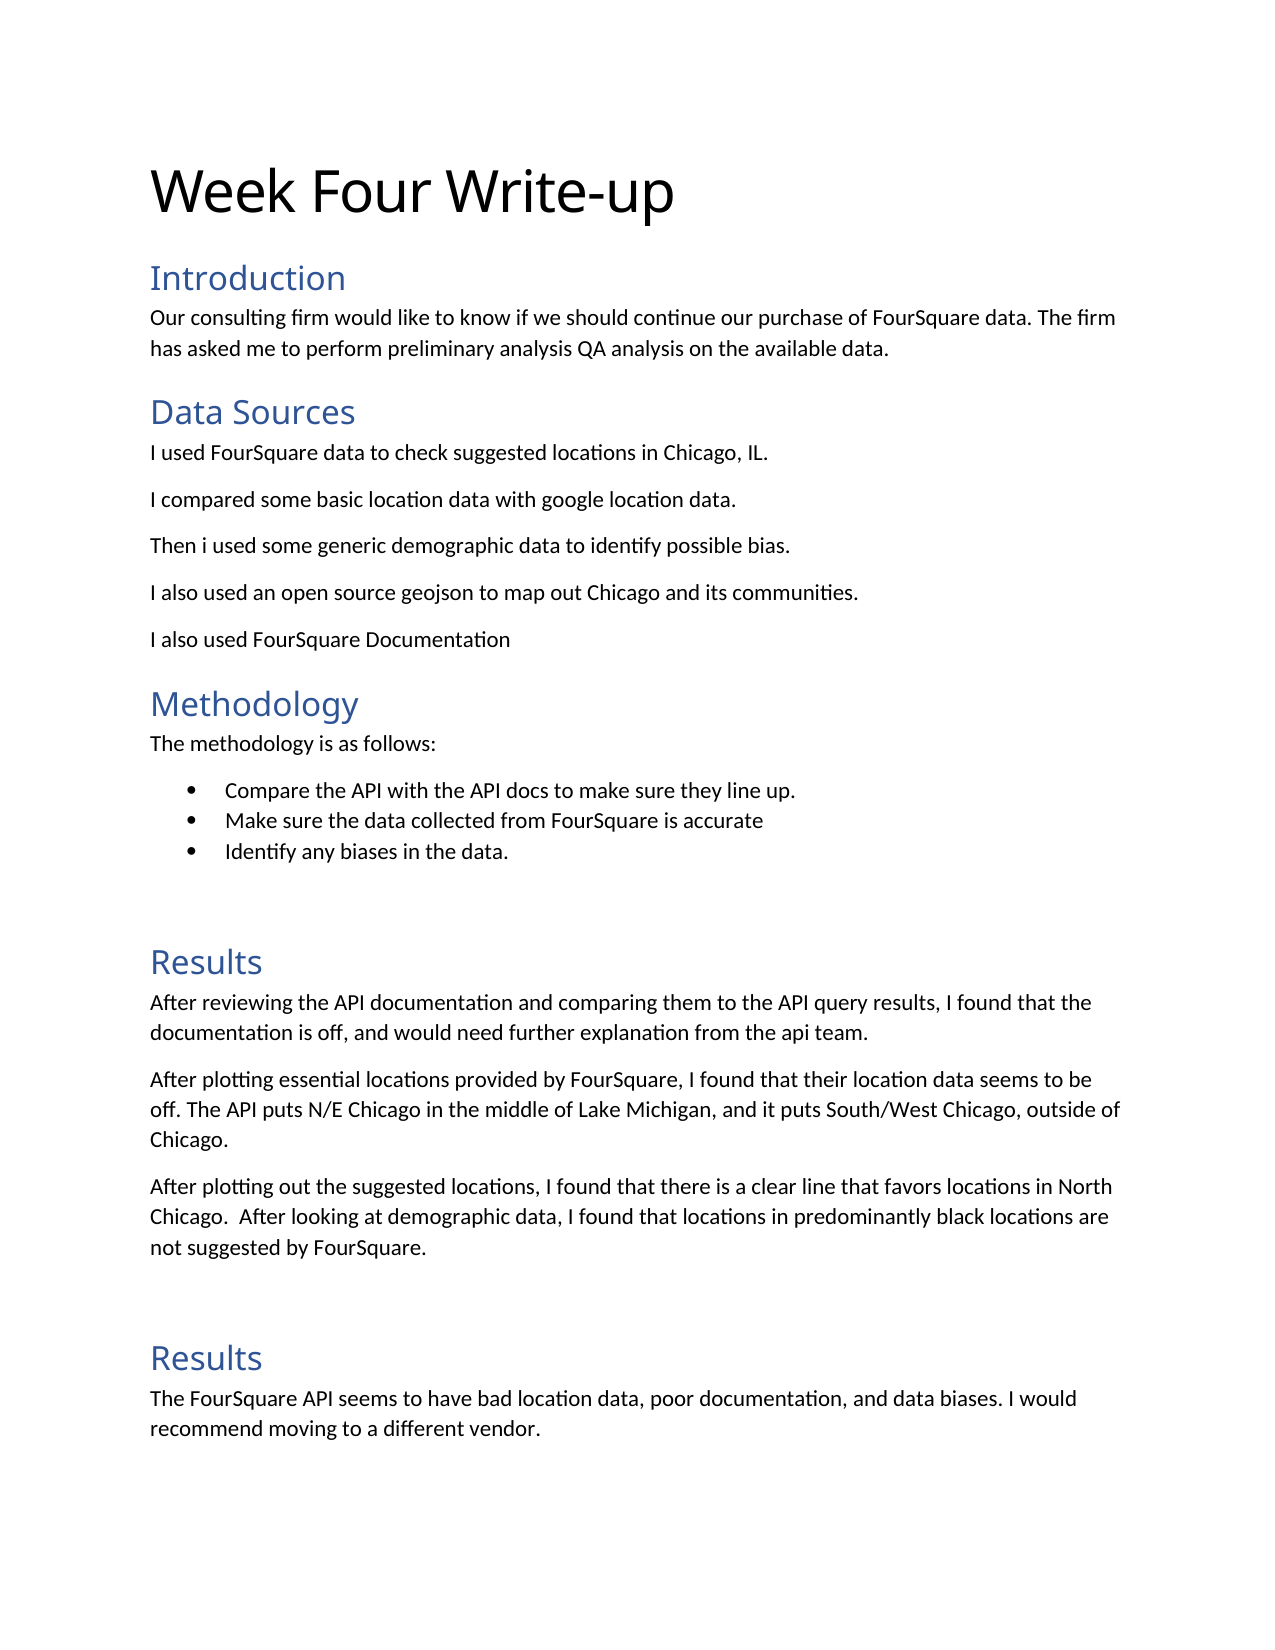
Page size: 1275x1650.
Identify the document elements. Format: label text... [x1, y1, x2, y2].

list Identify any biases in the data. [187, 837, 1125, 865]
text After reviewing the API documentation and comparing them to the API query results, I found that the documentation is off, and would need further explanation from the api team. [150, 988, 1125, 1046]
text I compared some basic location data with google location data. [150, 485, 1125, 513]
list Compare the API with the API docs to make sure they line up. [187, 776, 1125, 804]
text I used FourSquare data to check suggested locations in Chicago, IL. [150, 438, 1125, 466]
text After plotting out the suggested locations, I found that there is a clear line that favors locations in North Chicago. After looking at demographic data, I found that locations in predominantly black locations are not suggested by FourSquare. [150, 1172, 1125, 1261]
list Make sure the data collected from FourSquare is accurate [187, 807, 1125, 834]
text After plotting essential locations provided by FourSquare, I found that their location data seems to be off. The API puts N/E Chicago in the middle of Lake Michigan, and it puts South/West Chicago, outside of Chicago. [150, 1065, 1125, 1153]
subtitle Introduction [150, 254, 1125, 300]
title Week Four Write-up [150, 150, 1125, 229]
subtitle Data Sources [150, 389, 1125, 434]
text The methodology is as follows: [150, 729, 1125, 757]
subtitle Results [150, 939, 1125, 984]
text The FourSquare API seems to have bad location data, poor documentation, and data biases. I would recommend moving to a different vendor. [150, 1384, 1125, 1442]
subtitle Methodology [150, 681, 1125, 726]
text Then i used some generic demographic data to identify possible bias. [150, 532, 1125, 559]
text Our consulting firm would like to know if we should continue our purchase of FourSquare data. The firm has asked me to perform preliminary analysis QA analysis on the available data. [150, 303, 1125, 362]
text I also used FourSquare Documentation [150, 625, 1125, 653]
text I also used an open source geojson to map out Chicago and its communities. [150, 578, 1125, 606]
subtitle Results [150, 1335, 1125, 1380]
